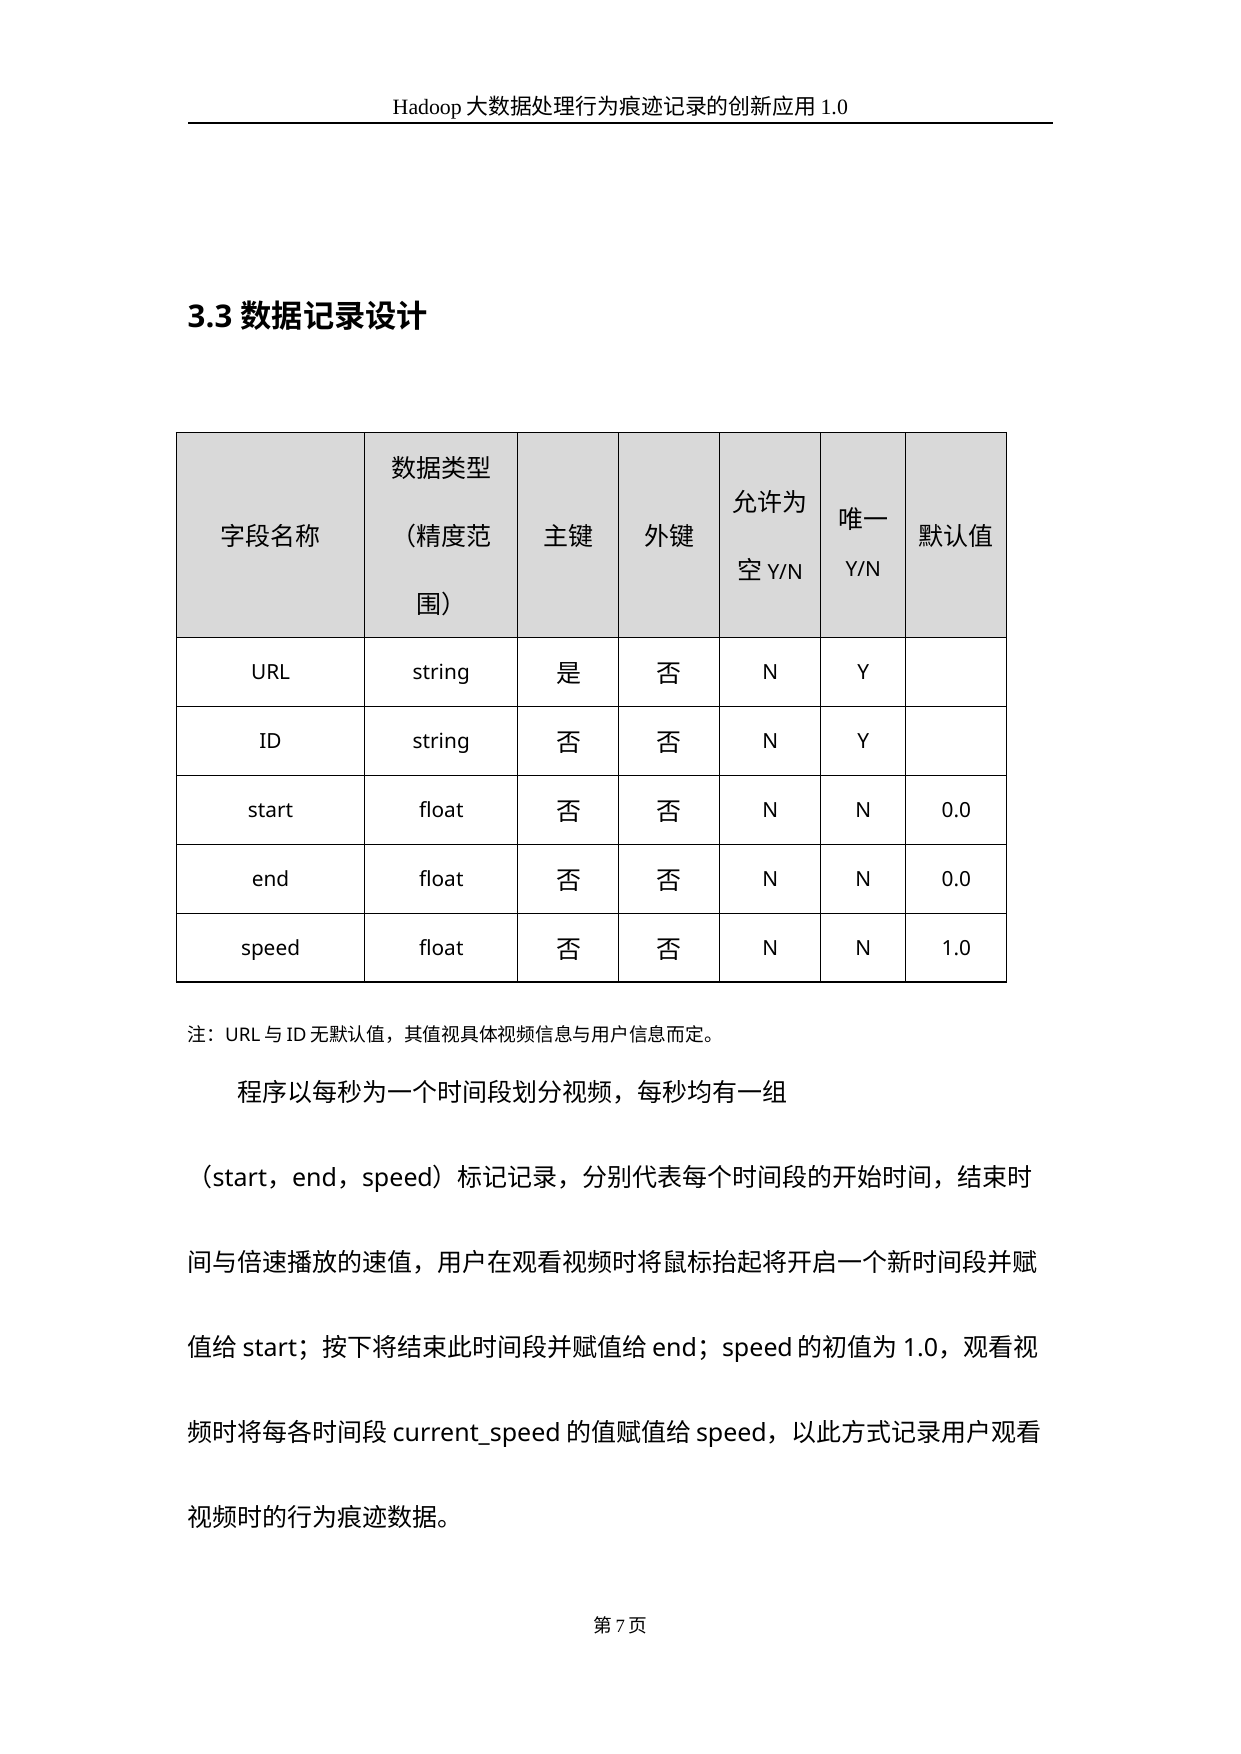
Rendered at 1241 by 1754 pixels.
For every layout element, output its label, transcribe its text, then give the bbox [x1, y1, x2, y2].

table_cell string [365, 707, 517, 774]
table_cell 否 [619, 845, 719, 912]
table_cell end [177, 845, 364, 912]
table_cell [906, 638, 1006, 706]
table_cell ID [177, 707, 364, 774]
table_cell URL [177, 638, 364, 706]
table_cell float [365, 845, 517, 912]
subtitle 3.3 数据记录设计 [187, 280, 1053, 348]
table_cell start [177, 776, 364, 843]
table_cell 否 [518, 845, 618, 912]
table_cell 否 [619, 707, 719, 774]
table_cell 否 [619, 638, 719, 706]
table_cell N [720, 776, 820, 843]
table_cell 否 [518, 914, 618, 981]
table_cell [906, 707, 1006, 774]
table_cell 1.0 [906, 914, 1006, 981]
table_header 字段名称 [177, 433, 364, 637]
table_cell Y [821, 707, 905, 774]
table_header 默认值 [906, 433, 1006, 637]
table_cell N [821, 914, 905, 981]
table_cell 是 [518, 638, 618, 706]
table_cell speed [177, 914, 364, 981]
text 注：URL与ID无默认值，其值视具体视频信息与用户信息而定。 [187, 1016, 1053, 1050]
table_cell N [720, 707, 820, 774]
table_header 外键 [619, 433, 719, 637]
table_cell N [720, 845, 820, 912]
text 程序以每秒为一个时间段划分视频，每秒均有一组（start，end，speed）标记记录，分别代表每个时间段的开始时间，结束时间与倍速播放的速值，用户在观看视频时将鼠标抬起将开启一个新时间段并赋值给start；按下将结束此时间段并赋值给end；speed的初值为1.0，观看视频时将每各时间段current_speed的值赋值给speed，以此方式记录用户观看视频时的行为痕迹数据。 [187, 1057, 1053, 1549]
table_header 允许为空Y/N [720, 433, 820, 637]
table_cell 否 [619, 776, 719, 843]
table_cell 否 [518, 776, 618, 843]
table_cell float [365, 776, 517, 843]
table_cell N [720, 638, 820, 706]
table_cell N [821, 776, 905, 843]
table_cell Y [821, 638, 905, 706]
table_header 主键 [518, 433, 618, 637]
table_cell 否 [518, 707, 618, 774]
table_header 数据类型 （精度范围） [365, 433, 517, 637]
table_cell 0.0 [906, 776, 1006, 843]
table_cell float [365, 914, 517, 981]
table_cell 否 [619, 914, 719, 981]
table_header 唯一Y/N [821, 433, 905, 637]
table_cell N [821, 845, 905, 912]
table_cell string [365, 638, 517, 706]
table_cell 0.0 [906, 845, 1006, 912]
table_cell N [720, 914, 820, 981]
